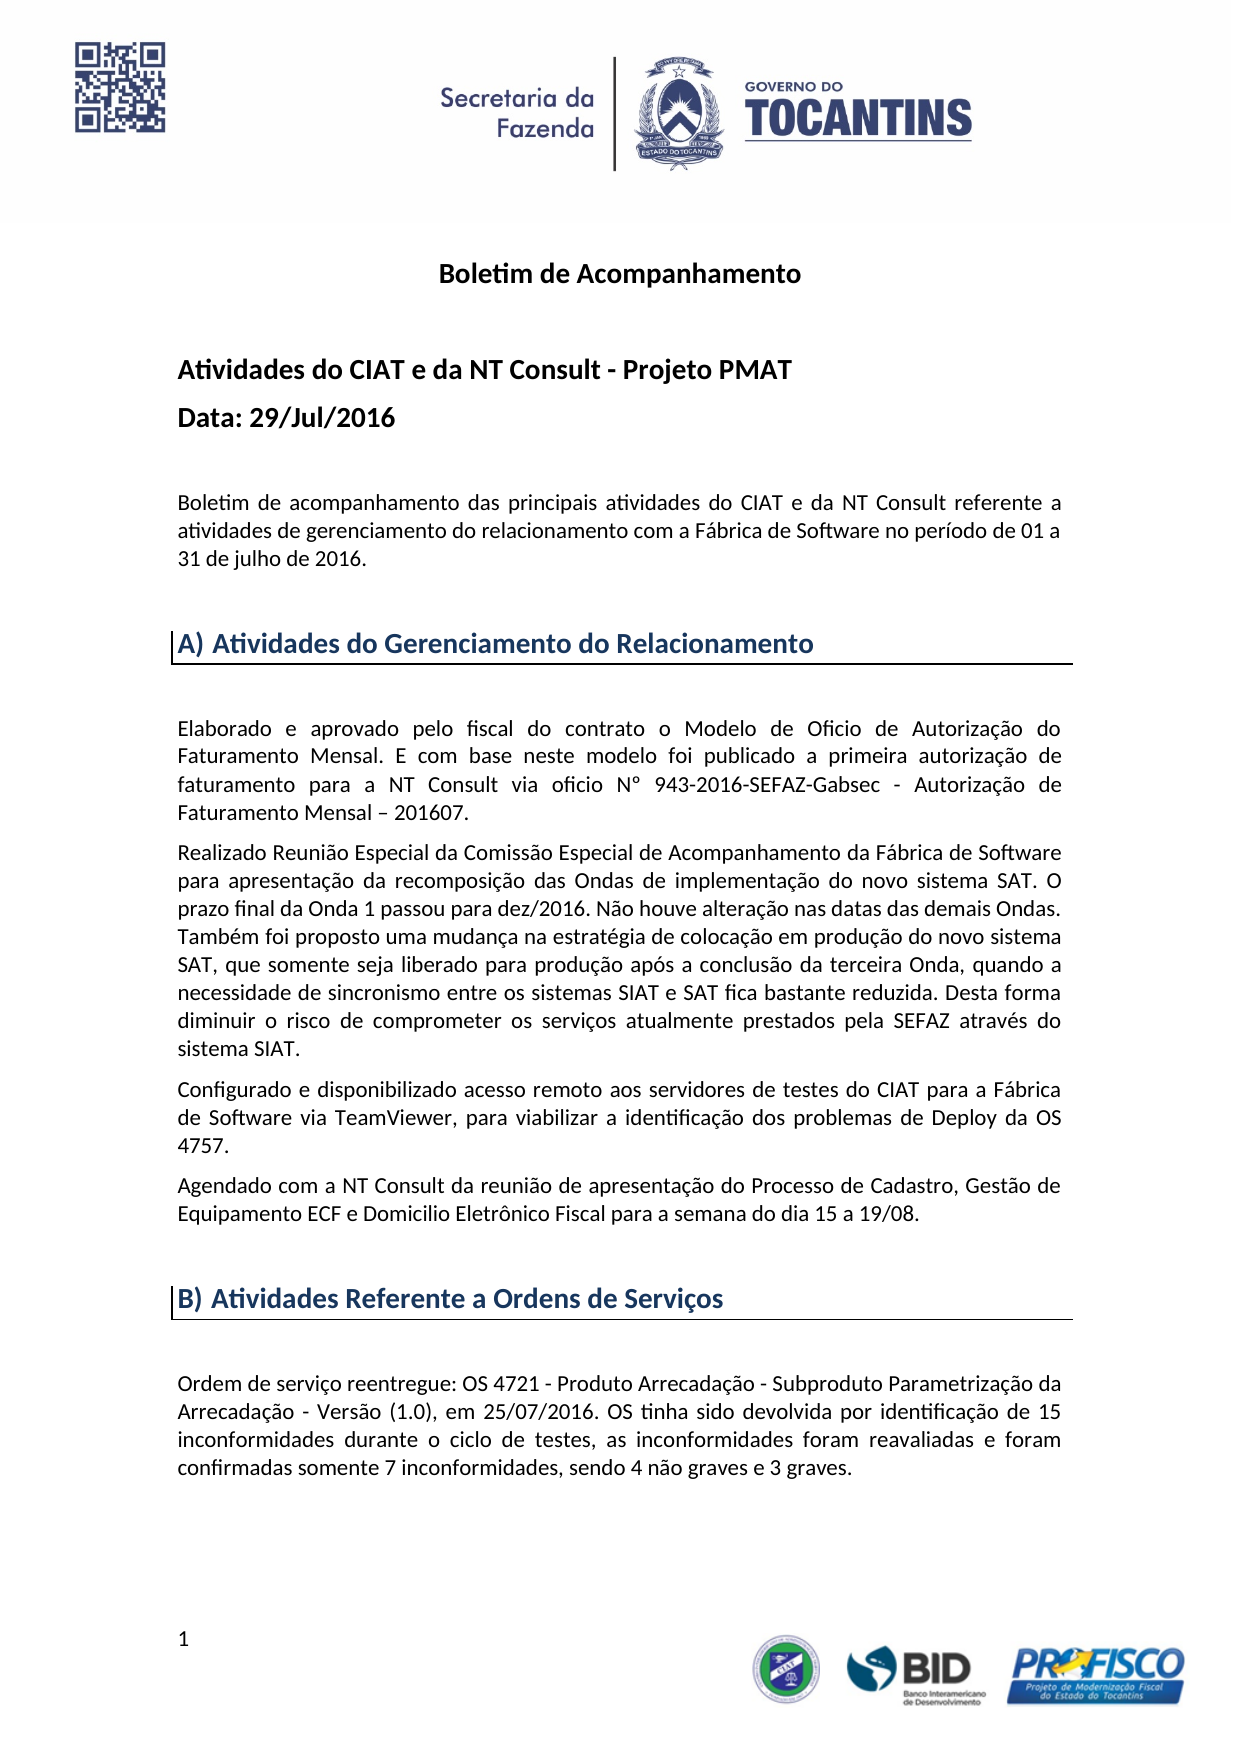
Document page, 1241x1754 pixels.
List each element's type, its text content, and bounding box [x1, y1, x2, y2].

text Configurado e disponibilizado acesso remoto aos servidores de testes do CIAT para a Fábrica de Software via TeamViewer, para viabilizar a identificação dos problemas de Deploy da OS 4757. [177, 1075, 1063, 1159]
text Data: 29/Jul/2016 [177, 399, 1063, 435]
text Elaborado e aprovado pelo fiscal do contrato o Modelo de Oficio de Autorização do Faturamento Mensal. E com base neste modelo foi publicado a primeira autorização de faturamento para a NT Consult via oficio Nº 943-2016-SEFAZ-Gabsec - Autorização de Faturamento Mensal – 201607. [177, 714, 1063, 826]
text Ordem de serviço reentregue: OS 4721 - Produto Arrecadação - Subproduto Parametrização da Arrecadação - Versão (1.0), em 25/07/2016. OS tinha sido devolvida por identificação de 15 inconformidades durante o ciclo de testes, as inconformidades foram reavaliadas e foram confirmadas somente 7 inconformidades, sendo 4 não graves e 3 graves. [177, 1369, 1063, 1481]
text Boletim de Acompanhamento [177, 255, 1063, 291]
text Realizado Reunião Especial da Comissão Especial de Acompanhamento da Fábrica de Software para apresentação da recomposição das Ondas de implementação do novo sistema SAT. O prazo final da Onda 1 passou para dez/2016. Não houve alteração nas datas das demais Ondas. Também foi proposto uma mudança na estratégia de colocação em produção do novo sistema SAT, que somente seja liberado para produção após a conclusão da terceira Onda, quando a necessidade de sincronismo entre os sistemas SIAT e SAT fica bastante reduzida. Desta forma diminuir o risco de comprometer os serviços atualmente prestados pela SEFAZ através do sistema SIAT. [177, 838, 1063, 1062]
picture [0, 0, 1232, 223]
text Atividades do CIAT e da NT Consult - Projeto PMAT [177, 351, 1063, 387]
text B) Atividades Referente a Ordens de Serviços [177, 1281, 1063, 1316]
text A) Atividades do Gerenciamento do Relacionamento [177, 625, 1063, 661]
text Boletim de acompanhamento das principais atividades do CIAT e da NT Consult referente a atividades de gerenciamento do relacionamento com a Fábrica de Software no período de 01 a 31 de julho de 2016. [177, 488, 1063, 572]
picture [750, 1633, 1191, 1708]
text Agendado com a NT Consult da reunião de apresentação do Processo de Cadastro, Gestão de Equipamento ECF e Domicilio Eletrônico Fiscal para a semana do dia 15 a 19/08. [177, 1171, 1063, 1227]
